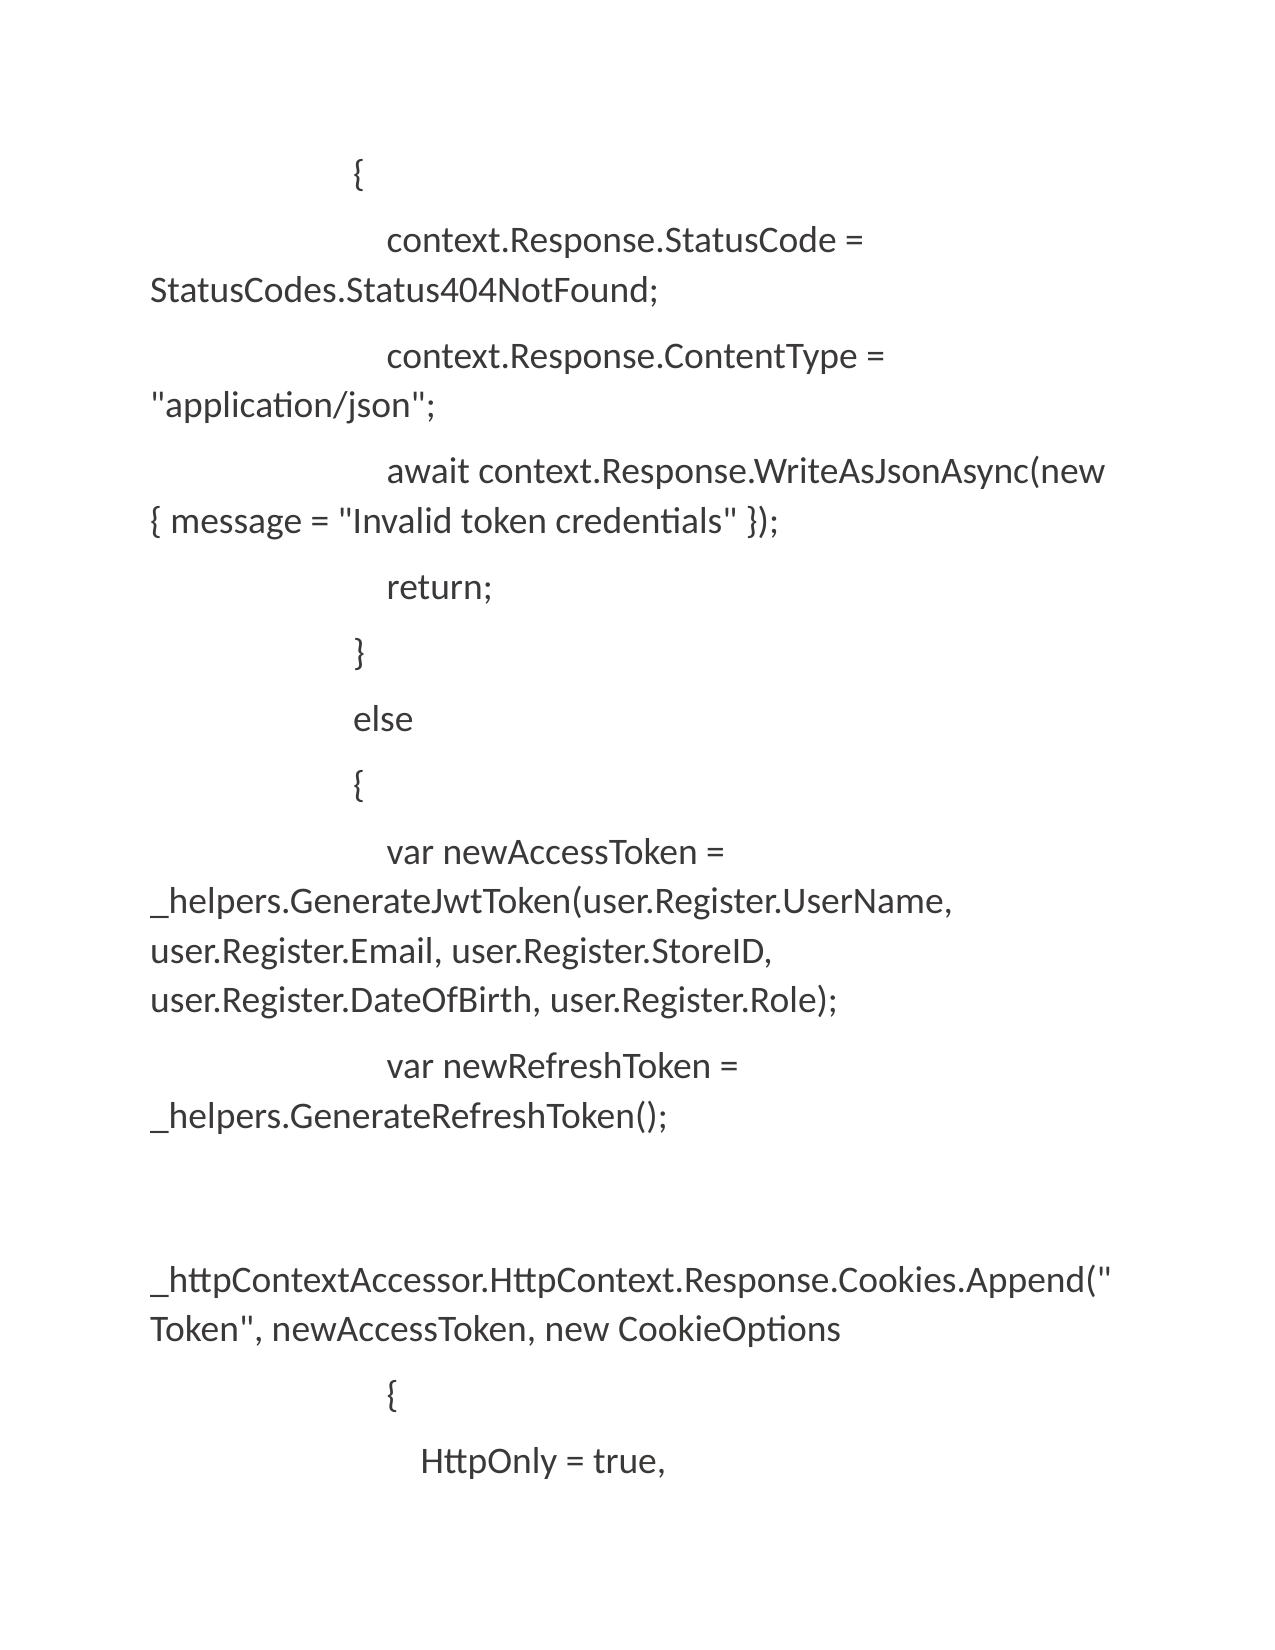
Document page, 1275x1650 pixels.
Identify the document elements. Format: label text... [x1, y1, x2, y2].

text var newAccessToken = _helpers.GenerateJwtToken(user.Register.UserName, user.Register.Email, user.Register.StoreID, user.Register.DateOfBirth, user.Register.Role); [150, 828, 1125, 1022]
text HttpOnly = true, [150, 1437, 1125, 1483]
text return; [150, 563, 1125, 609]
text await context.Response.WriteAsJsonAsync(new { message = "Invalid token credentials" }); [150, 447, 1125, 543]
text else [150, 695, 1125, 741]
text } [150, 629, 1125, 675]
text context.Response.ContentType = "application/json"; [150, 332, 1125, 427]
text { [150, 150, 1125, 196]
text { [150, 1371, 1125, 1417]
text var newRefreshToken = _helpers.GenerateRefreshToken(); [150, 1042, 1125, 1137]
text { [150, 761, 1125, 807]
text _httpContextAccessor.HttpContext.Response.Cookies.Append("Token", newAccessToken, new CookieOptions [150, 1224, 1125, 1351]
text context.Response.StatusCode = StatusCodes.Status404NotFound; [150, 216, 1125, 311]
